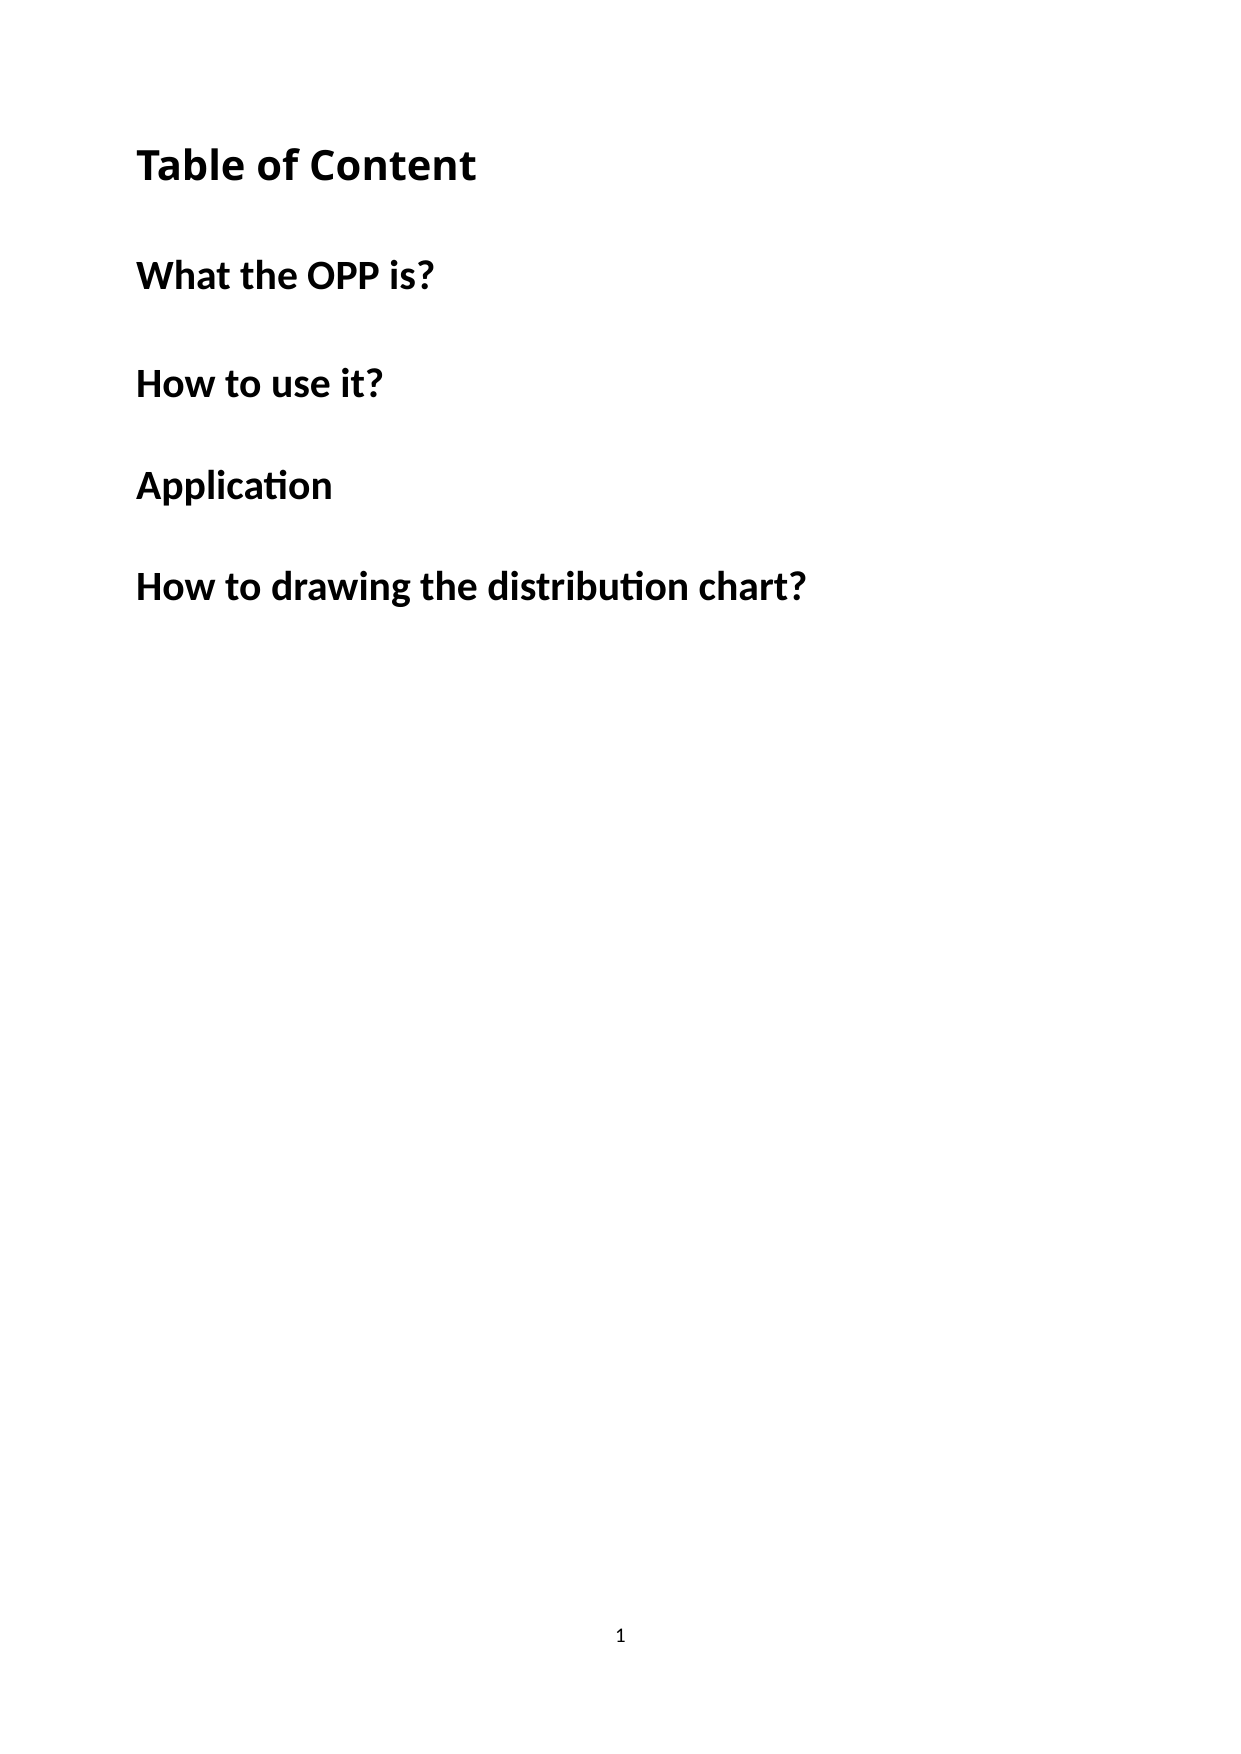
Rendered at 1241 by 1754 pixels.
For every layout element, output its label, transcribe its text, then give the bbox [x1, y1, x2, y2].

text What the OPP is? [136, 249, 1104, 300]
text Table of Content [136, 136, 1104, 193]
text Application [136, 459, 1104, 509]
text How to use it? [136, 357, 1104, 408]
text How to drawing the distribution chart? [136, 560, 1104, 611]
